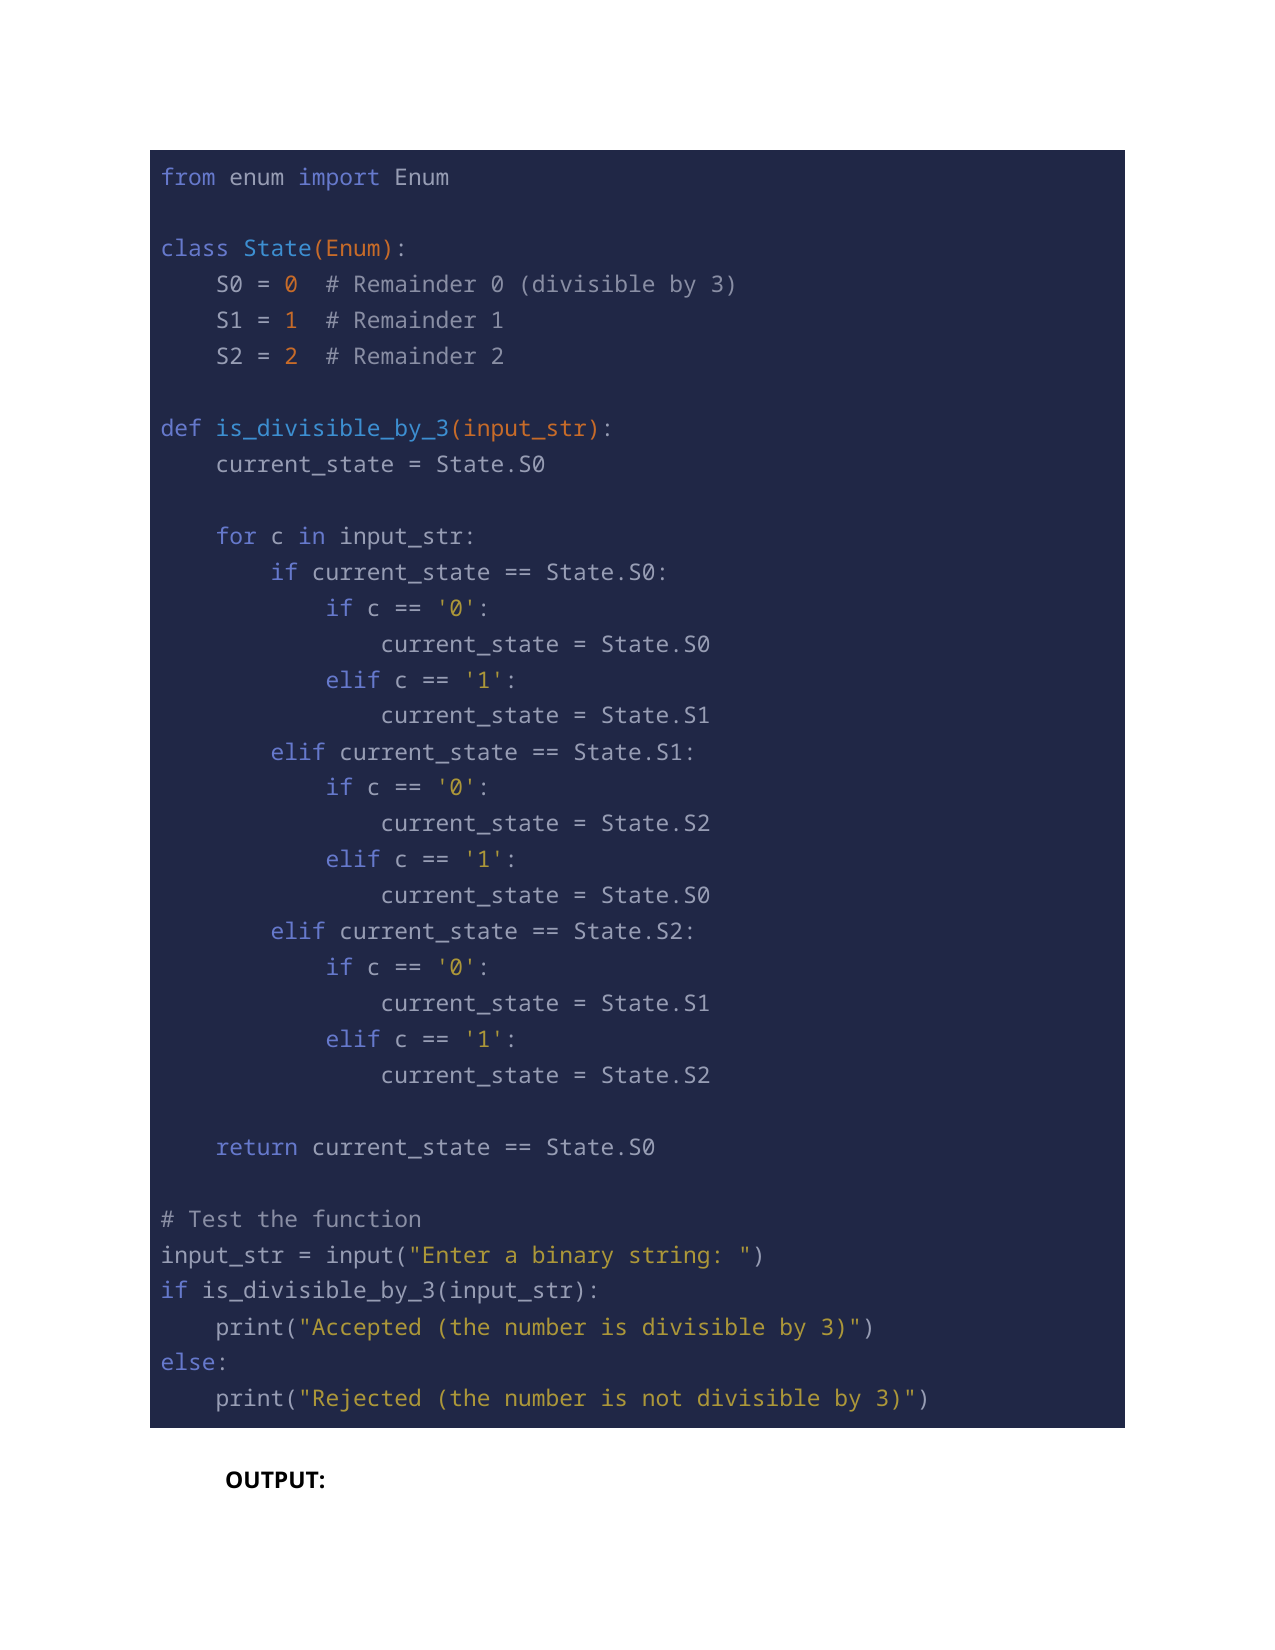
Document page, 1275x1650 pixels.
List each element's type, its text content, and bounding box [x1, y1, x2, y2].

text OUTPUT: [225, 1464, 1125, 1495]
table_header from enum import Enum class State(Enum): S0 = 0 # Remainder 0 (divisible by 3) S1 = 1 # Remainder 1 S2 = 2 # Remainder 2 def is_divisible_by_3(input_str): current_state = State.S0 for c in input_str: if current_state == State.S0: if c == '0': current_state = State.S0 elif c == '1': current_state = State.S1 elif current_state == State.S1: if c == '0': current_state = State.S2 elif c == '1': current_state = State.S0 elif current_state == State.S2: if c == '0': current_state = State.S1 elif c == '1': current_state = State.S2 return current_state == State.S0 # Test the function input_str = input("Enter a binary string: ") if is_divisible_by_3(input_str): print("Accepted (the number is divisible by 3)") else: print("Rejected (the number is not divisible by 3)") [150, 150, 1125, 1428]
